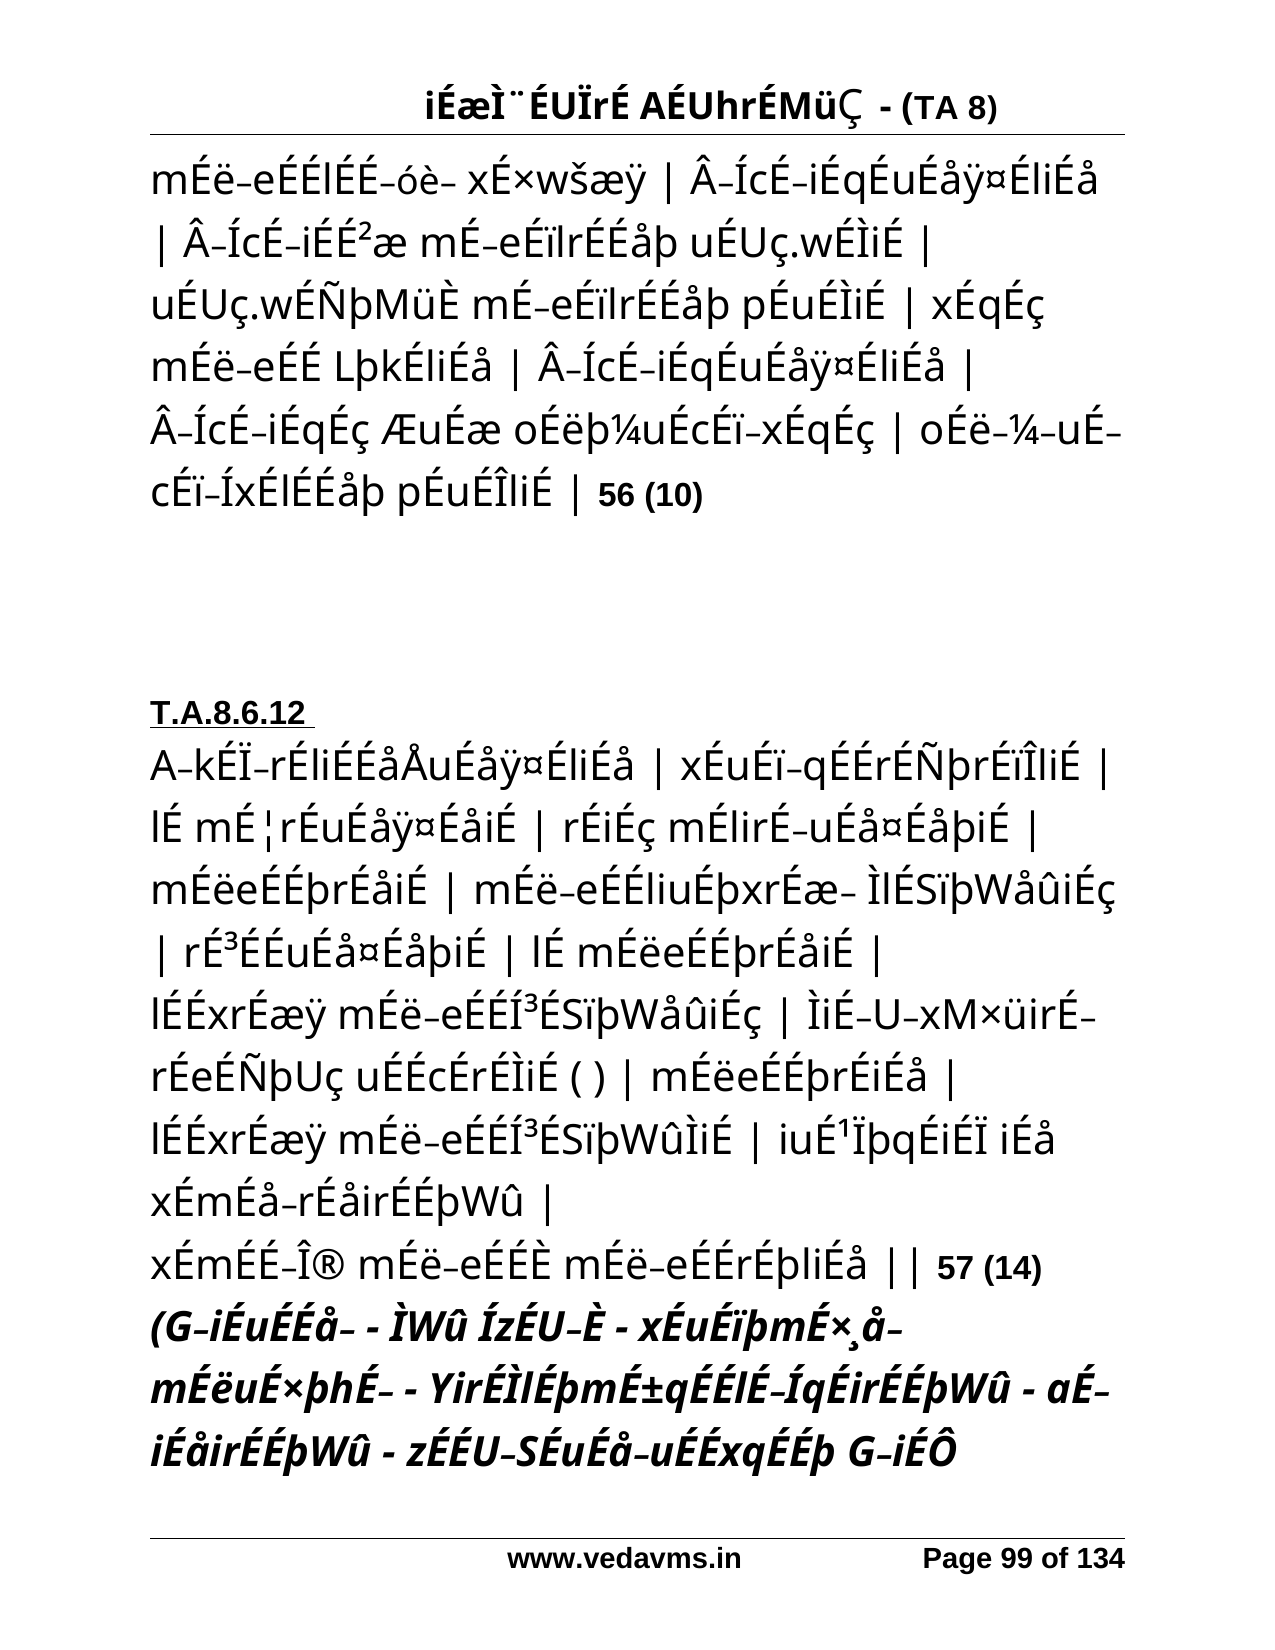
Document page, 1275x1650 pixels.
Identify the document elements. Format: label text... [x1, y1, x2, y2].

text mÉë–eÉÉlÉÉ–óè– xÉ×wšæÿ | Â–ÍcÉ–iÉqÉuÉåÿ¤ÉliÉå | Â–ÍcÉ–iÉÉ²æ mÉ–eÉïlrÉÉåþ uÉUç.wÉÌiÉ | uÉUç.wÉÑþMüÈ mÉ–eÉïlrÉÉåþ pÉuÉÌiÉ | xÉqÉç mÉë–eÉÉ LþkÉliÉå | Â–ÍcÉ–iÉqÉuÉåÿ¤ÉliÉå | [150, 150, 1125, 394]
text lÉÉxrÉæÿ mÉë–eÉÉÍ³ÉSïþWåûiÉç | ÌiÉ–U–xM×üirÉ– rÉeÉÑþUç uÉÉcÉrÉÌiÉ ( ) | mÉëeÉÉþrÉiÉå | lÉÉxrÉæÿ mÉë–eÉÉÍ³ÉSïþWûÌiÉ | iuÉ¹ÏþqÉiÉÏ iÉå xÉmÉå–rÉåirÉÉþWû | [150, 985, 1125, 1229]
text xÉmÉÉ–Î® mÉë–eÉÉÈ mÉë–eÉÉrÉþliÉå || 57 (14) [150, 1234, 1125, 1291]
text Â–ÍcÉ–iÉqÉç ÆuÉæ oÉëþ¼uÉcÉï–xÉqÉç | oÉë–¼–uÉ–cÉï–ÍxÉlÉÉåþ pÉuÉÎliÉ | 56 (10) [150, 399, 1125, 519]
text T.A.8.6.12 [150, 693, 1124, 732]
text A–kÉÏ–rÉliÉÉåÅuÉåÿ¤ÉliÉå | xÉuÉï–qÉÉrÉÑþrÉïÎliÉ | lÉ mÉ¦rÉuÉåÿ¤ÉåiÉ | rÉiÉç mÉlirÉ–uÉå¤ÉåþiÉ | mÉëeÉÉþrÉåiÉ | mÉë–eÉÉliuÉþxrÉæ– ÌlÉSïþWåûiÉç | rÉ³ÉÉuÉå¤ÉåþiÉ | lÉ mÉëeÉÉþrÉåiÉ | [150, 735, 1125, 979]
